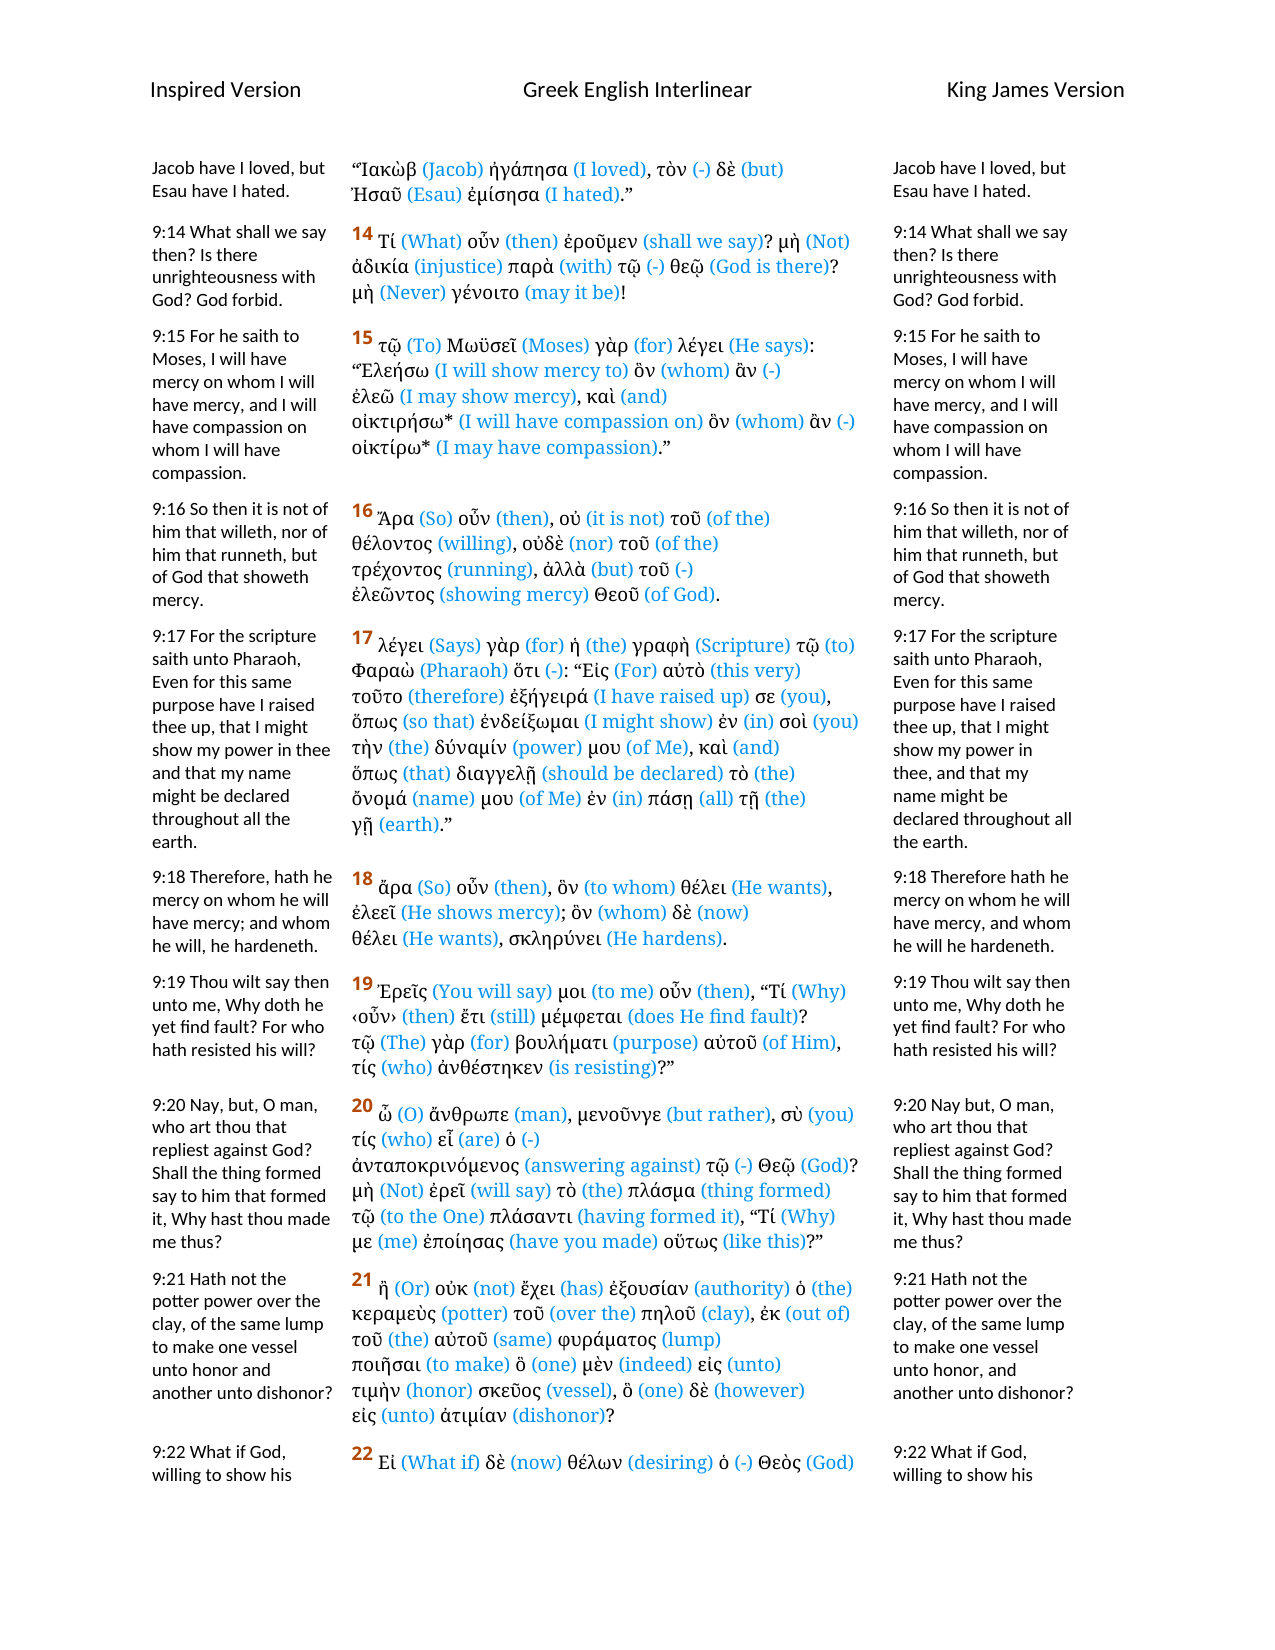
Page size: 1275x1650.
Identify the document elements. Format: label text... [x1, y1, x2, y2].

table_cell 9:17 For the scripture saith unto Pharaoh, Even for this same purpose have I raised thee up, that I might show my power in thee, and that my name might be declared throughout all the earth. [882, 618, 1086, 859]
table_cell 9:21 Hath not the potter power over the clay, of the same lump to make one vessel unto honor and another unto dishonor? [141, 1260, 345, 1434]
table_cell 9:18 Therefore hath he mercy on whom he will have mercy, and whom he will he hardeneth. [882, 859, 1086, 963]
table_cell 9:18 Therefore, hath he mercy on whom he will have mercy; and whom he will, he hardeneth. [141, 859, 345, 963]
table_cell 9:14 What shall we say then? Is there unrighteousness with God? God forbid. [882, 214, 1086, 318]
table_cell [345, 150, 882, 213]
table_cell 9:15 For he saith to Moses, I will have mercy on whom I will have mercy, and I will have compassion on whom I will have compassion. [141, 318, 345, 491]
table_cell 17 λέγει (Says) γὰρ (for) ἡ (the) γραφὴ (Scripture) τῷ (to) Φαραὼ (Pharaoh) ὅτι (-): “Εἰς (For) αὐτὸ (this very) τοῦτο (therefore) ἐξήγειρά (I have raised up) σε (you), ὅπως (so that) ἐνδείξωμαι (I might show) ἐν (in) σοὶ (you) τὴν (the) δύναμίν (power) μου (of Me), καὶ (and) ὅπως (that) διαγγελῇ (should be declared) τὸ (the) ὄνομά (name) μου (of Me) ἐν (in) πάσῃ (all) τῇ (the) γῇ (earth).” [345, 618, 882, 859]
table_cell 14 Τί (What) οὖν (then) ἐροῦμεν (shall we say)? μὴ (Not) ἀδικία (injustice) παρὰ (with) τῷ (-) θεῷ (God is there)? μὴ (Never) γένοιτο (may it be)! [345, 214, 882, 318]
table_cell 9:16 So then it is not of him that willeth, nor of him that runneth, but of God that showeth mercy. [141, 491, 345, 618]
table_cell 9:14 What shall we say then? Is there unrighteousness with God? God forbid. [141, 214, 345, 318]
table_cell 21 ἢ (Or) οὐκ (not) ἔχει (has) ἐξουσίαν (authority) ὁ (the) κεραμεὺς (potter) τοῦ (over the) πηλοῦ (clay), ἐκ (out of) τοῦ (the) αὐτοῦ (same) φυράματος (lump) ποιῆσαι (to make) ὃ (one) μὲν (indeed) εἰς (unto) τιμὴν (honor) σκεῦος (vessel), ὃ (one) δὲ (however) εἰς (unto) ἀτιμίαν (dishonor)? [345, 1260, 882, 1434]
table_cell 16 Ἄρα (So) οὖν (then), οὐ (it is not) τοῦ (of the) θέλοντος (willing), οὐδὲ (nor) τοῦ (of the) τρέχοντος (running), ἀλλὰ (but) τοῦ (-) ἐλεῶντος (showing mercy) Θεοῦ (of God). [345, 491, 882, 618]
table_cell 9:20 Nay, but, O man, who art thou that repliest against God? Shall the thing formed say to him that formed it, Why hast thou made me thus? [141, 1086, 345, 1260]
table_cell 20 ὦ (O) ἄνθρωπε (man), μενοῦνγε (but rather), σὺ (you) τίς (who) εἶ (are) ὁ (-) ἀνταποκρινόμενος (answering against) τῷ (-) Θεῷ (God)? μὴ (Not) ἐρεῖ (will say) τὸ (the) πλάσμα (thing formed) τῷ (to the One) πλάσαντι (having formed it), “Τί (Why) με (me) ἐποίησας (have you made) οὕτως (like this)?” [345, 1086, 882, 1260]
table_cell 9:17 For the scripture saith unto Pharaoh, Even for this same purpose have I raised thee up, that I might show my power in thee and that my name might be declared throughout all the earth. [141, 618, 345, 859]
table_cell 18 ἄρα (So) οὖν (then), ὃν (to whom) θέλει (He wants), ἐλεεῖ (He shows mercy); ὃν (whom) δὲ (now) θέλει (He wants), σκληρύνει (He hardens). [345, 859, 882, 963]
table_cell 15 τῷ (To) Μωϋσεῖ (Moses) γὰρ (for) λέγει (He says): “Ἐλεήσω (I will show mercy to) ὃν (whom) ἂν (-) ἐλεῶ (I may show mercy), καὶ (and) οἰκτιρήσω* (I will have compassion on) ὃν (whom) ἂν (-) οἰκτίρω* (I may have compassion).” [345, 318, 882, 491]
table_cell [882, 150, 1086, 213]
table_cell 9:19 Thou wilt say then unto me, Why doth he yet find fault? For who hath resisted his will? [882, 964, 1086, 1086]
table_cell 9:16 So then it is not of him that willeth, nor of him that runneth, but of God that showeth mercy. [882, 491, 1086, 618]
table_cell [345, 1434, 882, 1493]
table_cell 19 Ἐρεῖς (You will say) μοι (to me) οὖν (then), “Τί (Why) ‹οὖν› (then) ἔτι (still) μέμφεται (does He find fault)? τῷ (The) γὰρ (for) βουλήματι (purpose) αὐτοῦ (of Him), τίς (who) ἀνθέστηκεν (is resisting)?” [345, 964, 882, 1086]
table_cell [141, 1434, 345, 1493]
table_cell 9:21 Hath not the potter power over the clay, of the same lump to make one vessel unto honor, and another unto dishonor? [882, 1260, 1086, 1434]
table_cell 9:15 For he saith to Moses, I will have mercy on whom I will have mercy, and I will have compassion on whom I will have compassion. [882, 318, 1086, 491]
table_cell 9:20 Nay but, O man, who art thou that repliest against God? Shall the thing formed say to him that formed it, Why hast thou made me thus? [882, 1086, 1086, 1260]
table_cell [882, 1434, 1086, 1493]
table_cell 9:19 Thou wilt say then unto me, Why doth he yet find fault? For who hath resisted his will? [141, 964, 345, 1086]
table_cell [141, 150, 345, 213]
